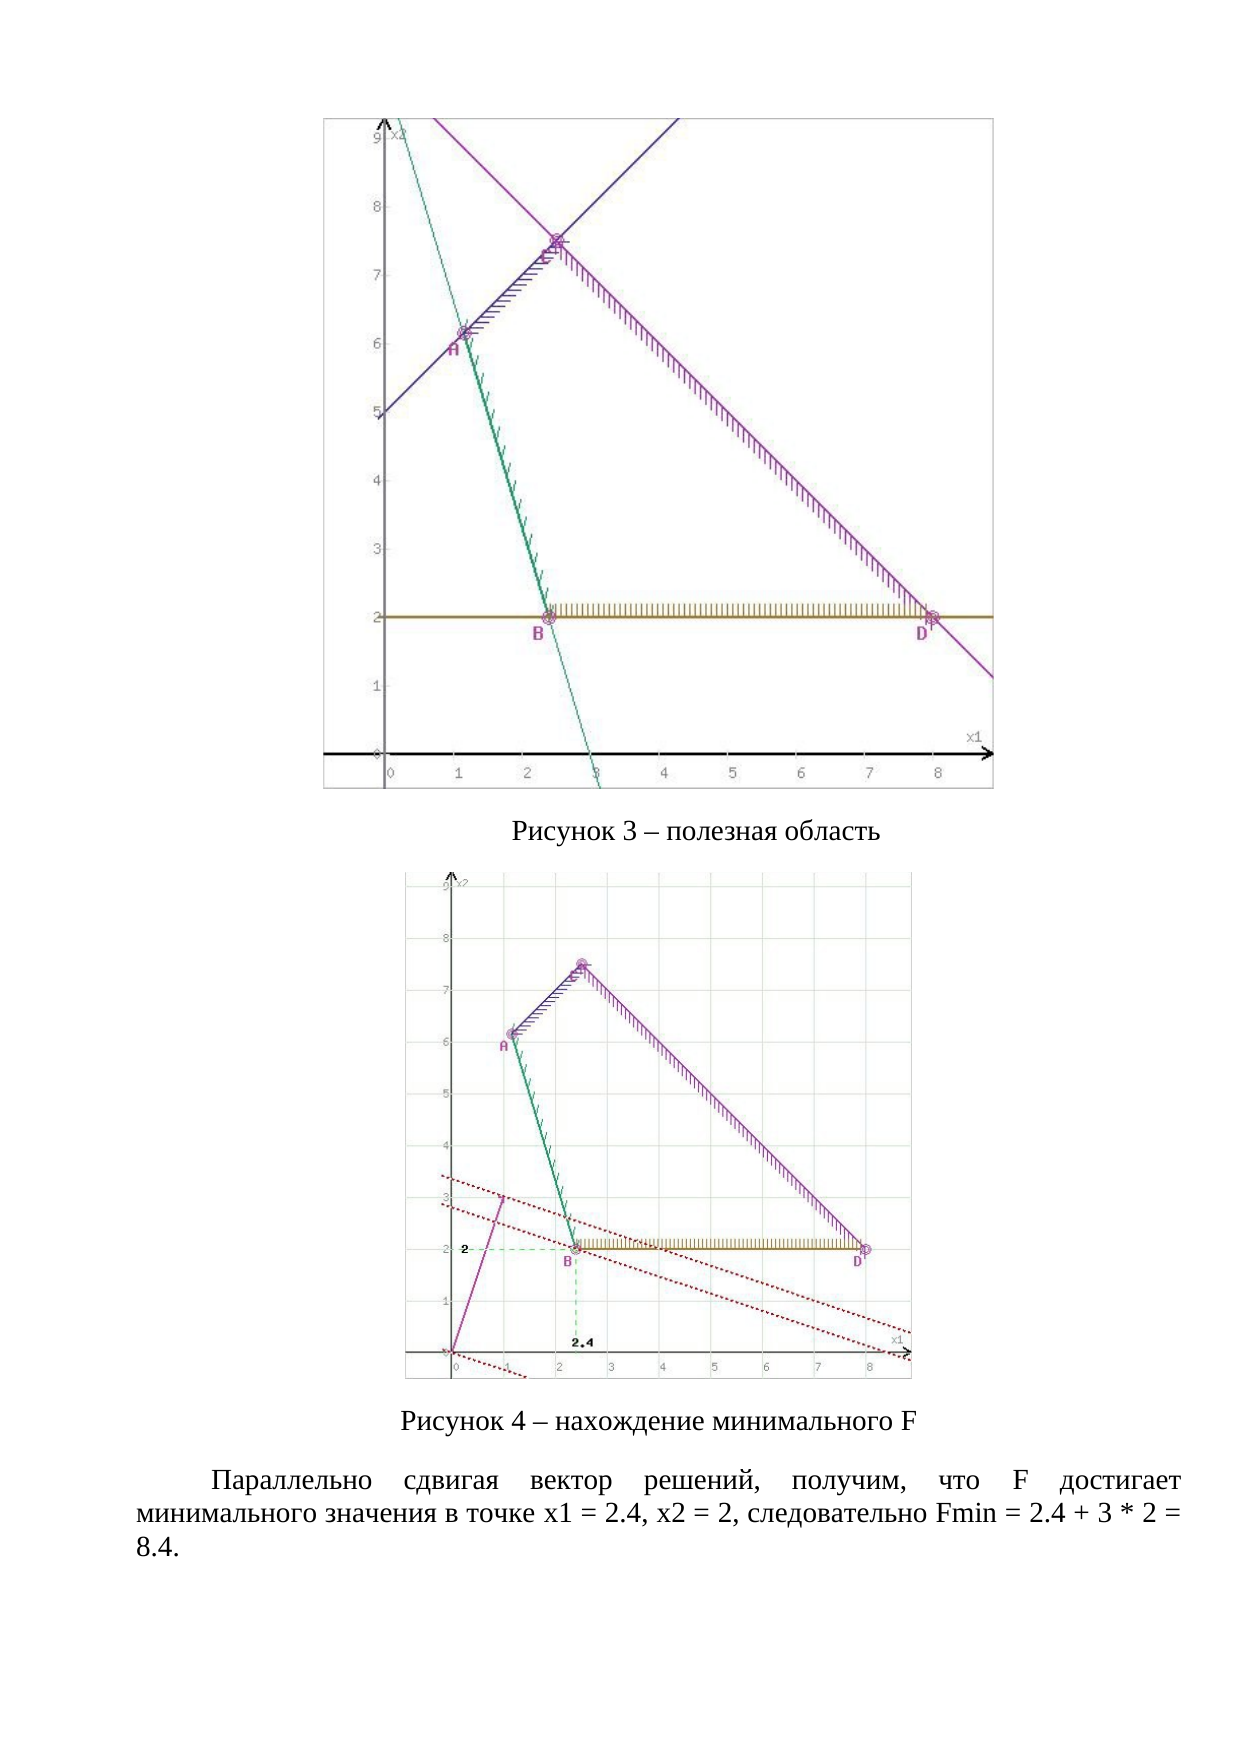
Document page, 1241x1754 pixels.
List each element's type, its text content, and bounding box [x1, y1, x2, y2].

text Рисунок 3 – полезная область [136, 813, 1181, 847]
picture [405, 872, 912, 1379]
picture [323, 118, 994, 789]
text Параллельно сдвигая вектор решений, получим, что F достигает минимального значения в точке x1 = 2.4, x2 = 2, следовательно Fmin = 2.4 + 3 * 2 = 8.4. [136, 1462, 1181, 1562]
text Рисунок 4 – нахождение минимального F [136, 1403, 1181, 1437]
